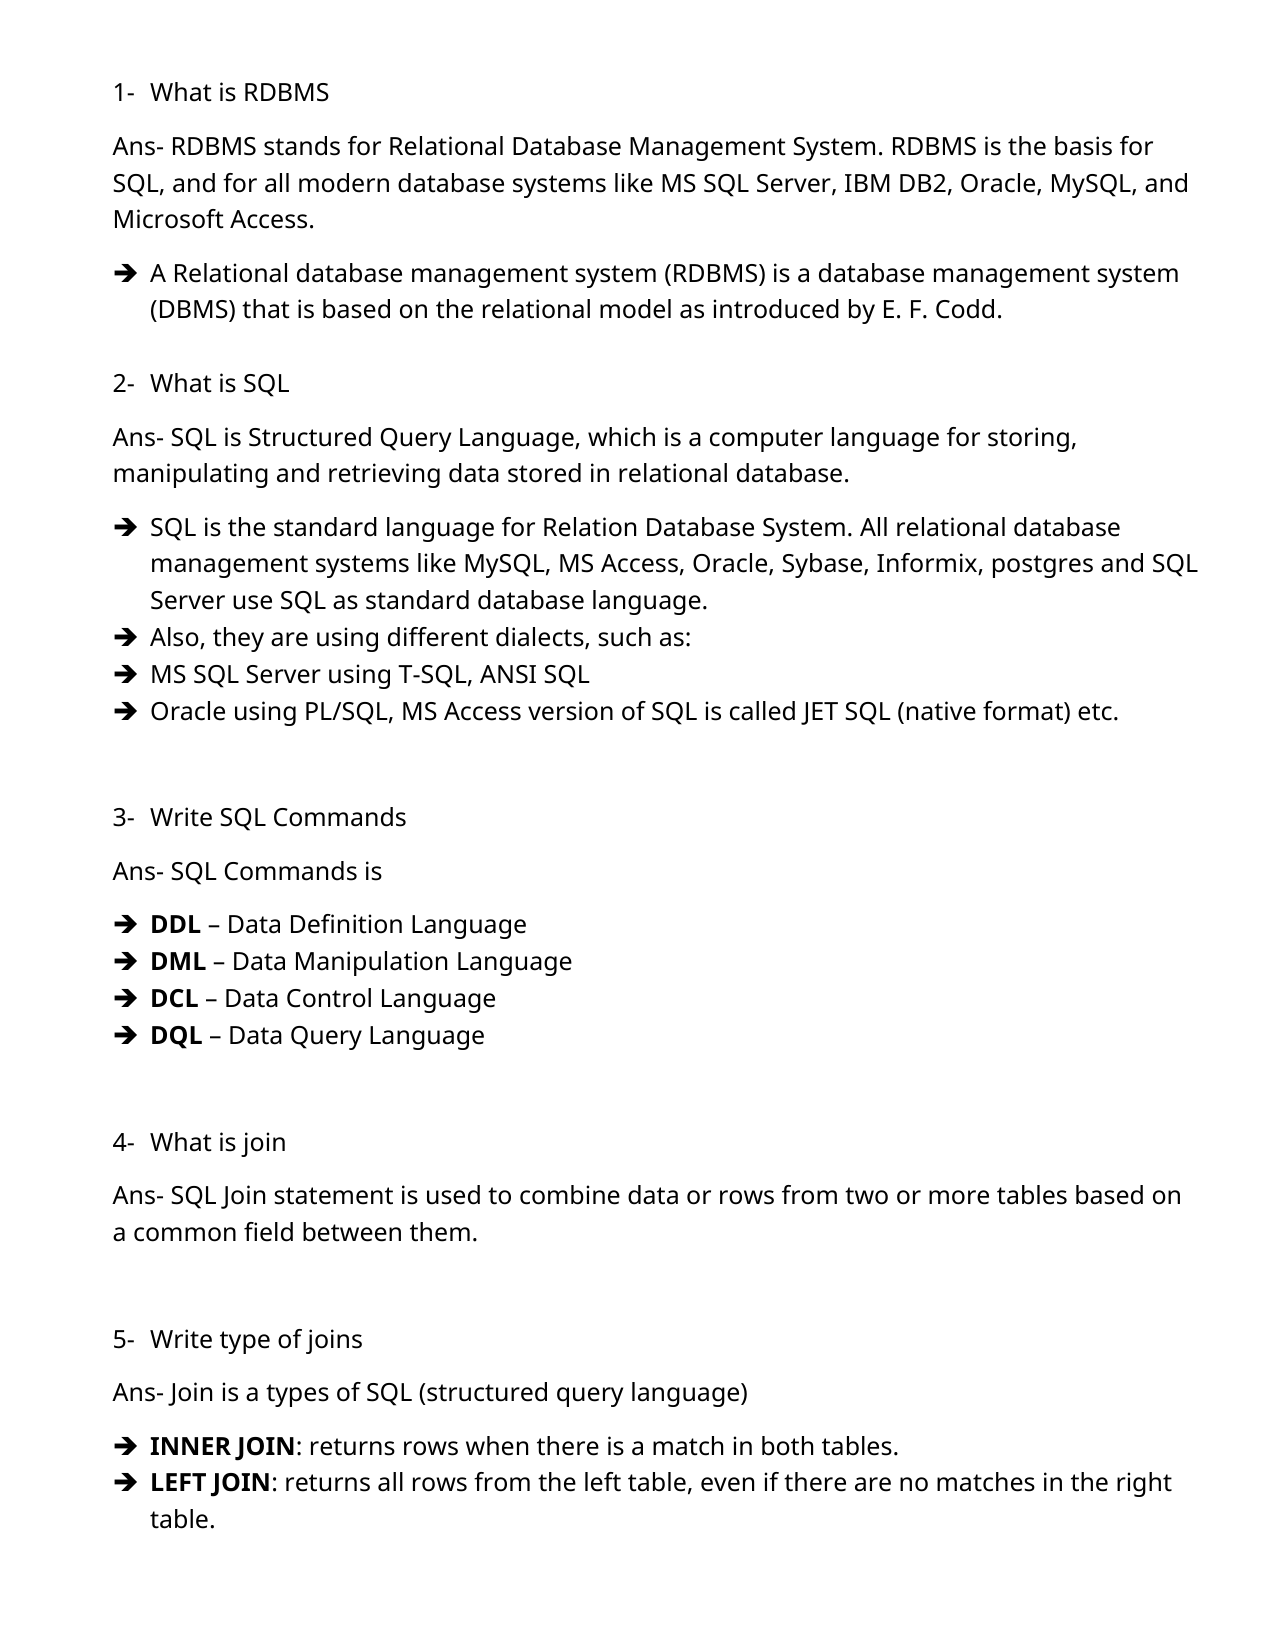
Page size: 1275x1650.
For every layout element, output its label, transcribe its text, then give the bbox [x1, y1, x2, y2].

list LEFT JOIN: returns all rows from the left table, even if there are no matches in the right table. [112, 1465, 1200, 1536]
list INNER JOIN: returns rows when there is a match in both tables. [112, 1428, 1200, 1462]
text Ans- RDBMS stands for Relational Database Management System. RDBMS is the basis for SQL, and for all modern database systems like MS SQL Server, IBM DB2, Oracle, MySQL, and Microsoft Access. [112, 128, 1200, 236]
list SQL is the standard language for Relation Database System. All relational database management systems like MySQL, MS Access, Oracle, Sybase, Informix, postgres and SQL Server use SQL as standard database language. [112, 509, 1200, 617]
text Ans- SQL Join statement is used to combine data or rows from two or more tables based on a common field between them. [112, 1178, 1200, 1248]
list A Relational database management system (RDBMS) is a database management system (DBMS) that is based on the relational model as introduced by E. F. Codd. [112, 255, 1200, 326]
text Ans- SQL is Structured Query Language, which is a computer language for storing, manipulating and retrieving data stored in relational database. [112, 419, 1200, 490]
list MS SQL Server using T-SQL, ANSI SQL [112, 656, 1200, 691]
list What is join [112, 1124, 1200, 1158]
list DQL – Data Query Language [112, 1017, 1200, 1051]
list Write type of joins [112, 1321, 1200, 1355]
text Ans- Join is a types of SQL (structured query language) [112, 1375, 1200, 1409]
list Write SQL Commands [112, 800, 1200, 834]
list DCL – Data Control Language [112, 981, 1200, 1014]
list What is RDBMS [112, 75, 1200, 109]
text Ans- SQL Commands is [112, 853, 1200, 888]
list What is SQL [112, 366, 1200, 400]
list DDL – Data Definition Language [112, 907, 1200, 941]
list Also, they are using different dialects, such as: [112, 620, 1200, 654]
list DML – Data Manipulation Language [112, 944, 1200, 978]
list Oracle using PL/SQL, MS Access version of SQL is called JET SQL (native format) etc. [112, 693, 1200, 727]
